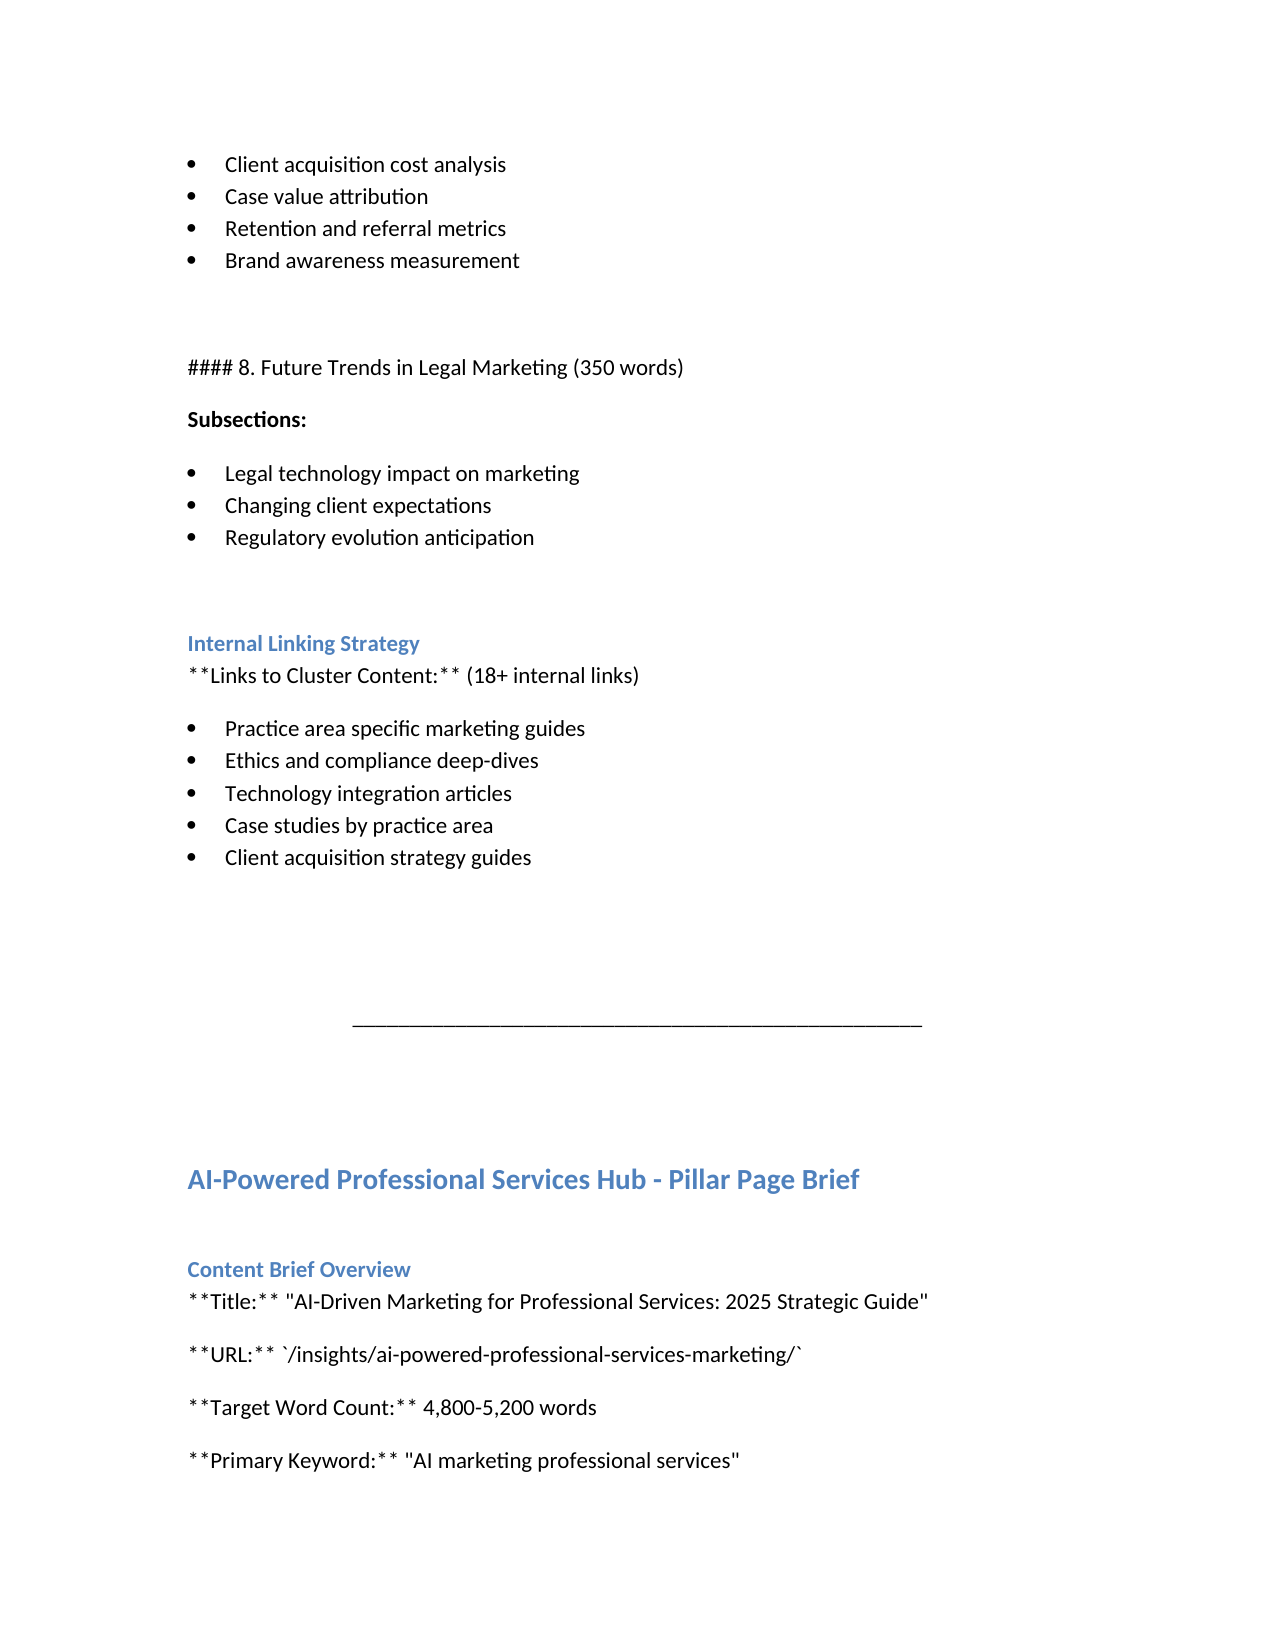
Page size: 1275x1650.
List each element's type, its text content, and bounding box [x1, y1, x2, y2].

text **Title:** "AI-Driven Marketing for Professional Services: 2025 Strategic Guide" [187, 1287, 1087, 1315]
text **Links to Cluster Content:** (18+ internal links) [187, 661, 1087, 689]
text #### 8. Future Trends in Legal Marketing (350 words) [187, 353, 1087, 381]
text __________________________________________________ [187, 1002, 1087, 1030]
text Subsections: [187, 406, 1087, 434]
list Legal technology impact on marketing [187, 459, 1087, 487]
text **URL:** `/insights/ai-powered-professional-services-marketing/` [187, 1340, 1087, 1368]
list Brand awareness measurement [187, 247, 1087, 274]
list Regulatory evolution anticipation [187, 523, 1087, 551]
list Case studies by practice area [187, 811, 1087, 839]
list Client acquisition strategy guides [187, 843, 1087, 871]
subtitle AI-Powered Professional Services Hub - Pillar Page Brief [187, 1161, 1087, 1197]
list Client acquisition cost analysis [187, 150, 1087, 178]
list Technology integration articles [187, 779, 1087, 807]
subtitle Internal Linking Strategy [187, 629, 1087, 657]
list Changing client expectations [187, 491, 1087, 519]
list Practice area specific marketing guides [187, 714, 1087, 742]
subtitle Content Brief Overview [187, 1255, 1087, 1283]
text **Primary Keyword:** "AI marketing professional services" [187, 1446, 1087, 1474]
text **Target Word Count:** 4,800-5,200 words [187, 1393, 1087, 1421]
list Retention and referral metrics [187, 214, 1087, 242]
list Ethics and compliance deep-dives [187, 746, 1087, 774]
list Case value attribution [187, 182, 1087, 210]
